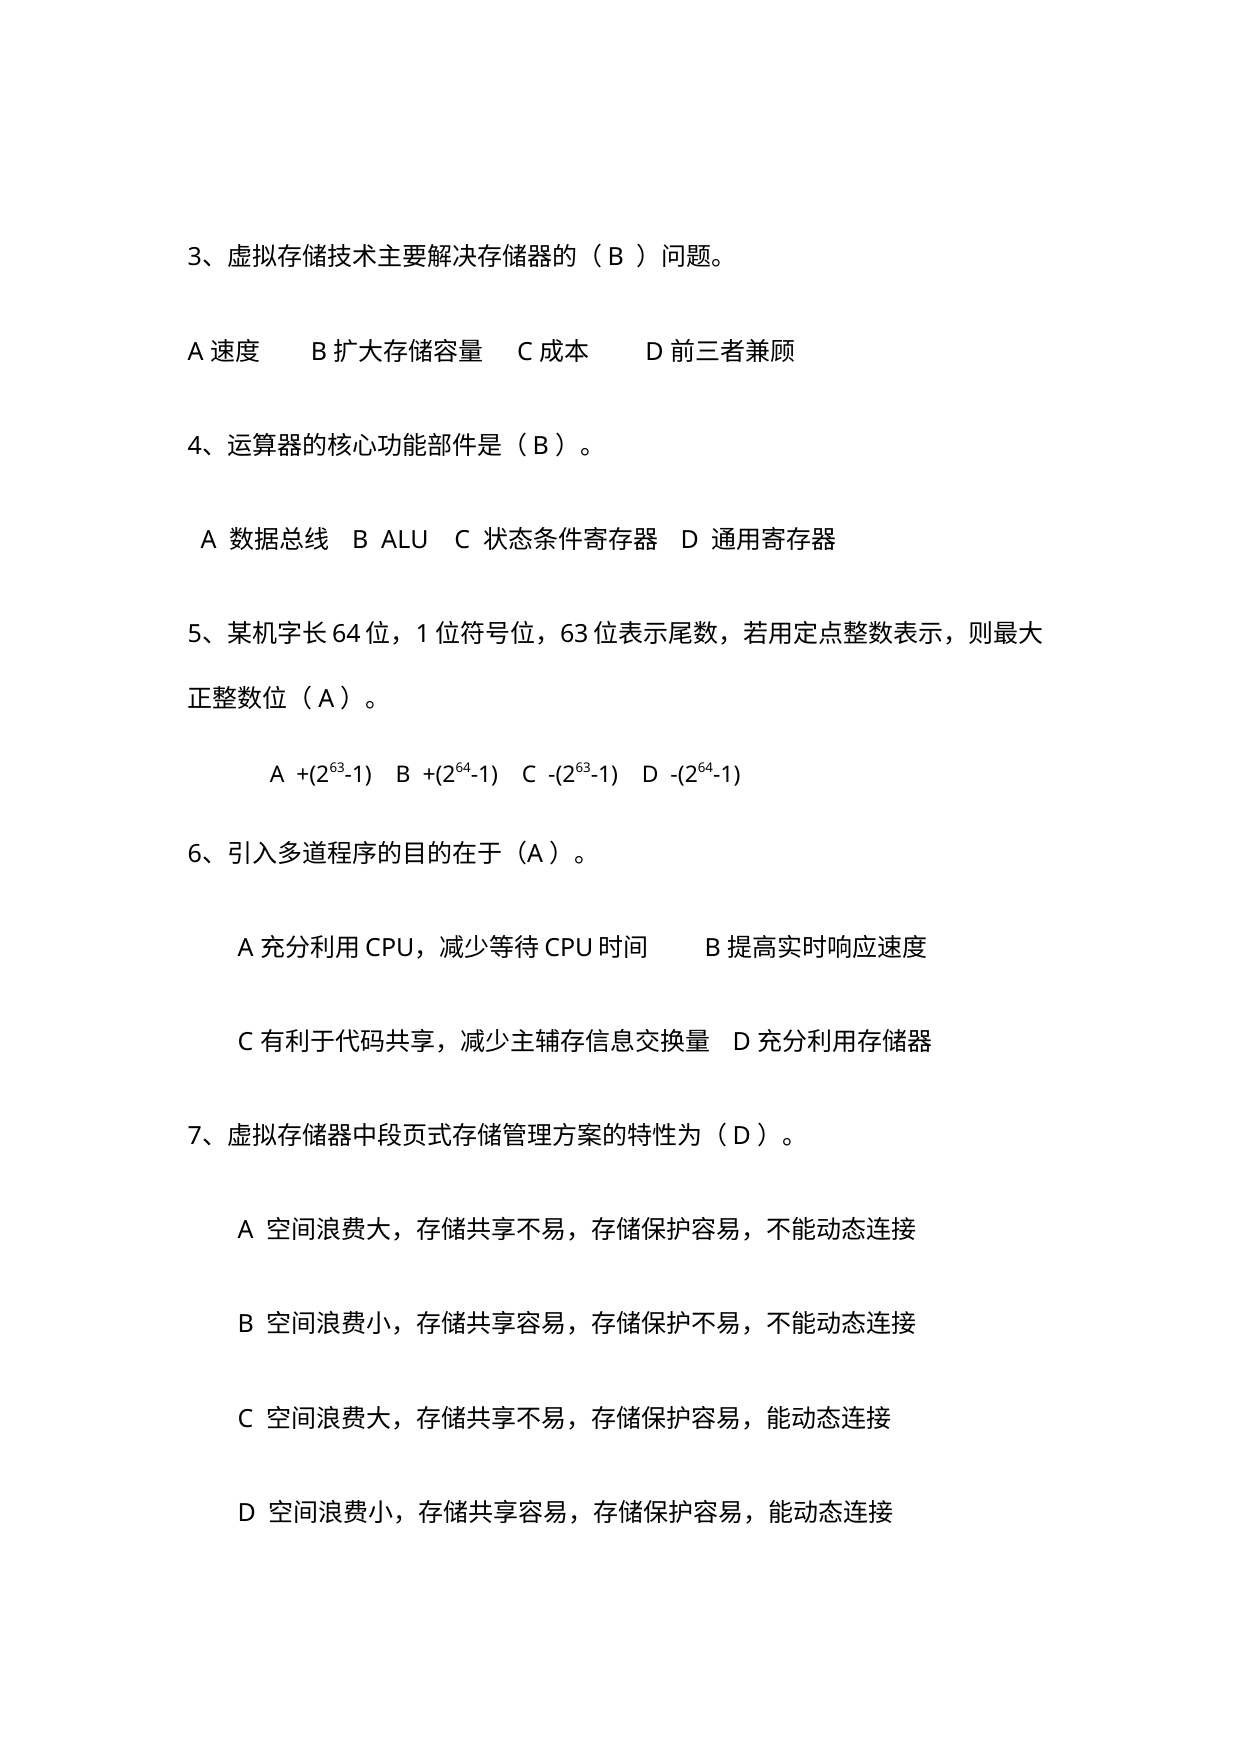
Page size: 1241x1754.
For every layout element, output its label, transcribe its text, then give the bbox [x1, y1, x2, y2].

text 3、虚拟存储技术主要解决存储器的（ B ）问题。 [187, 222, 1053, 287]
text A 速度 B 扩大存储容量 C 成本 D 前三者兼顾 [187, 317, 1053, 382]
text A 数据总线 B ALU C 状态条件寄存器 D 通用寄存器 [187, 505, 1053, 570]
text C 有利于代码共享，减少主辅存信息交换量 D 充分利用存储器 [187, 1007, 1053, 1072]
text 5、某机字长64位，1位符号位，63位表示尾数，若用定点整数表示，则最大正整数位（ A ）。 [187, 599, 1053, 729]
text C 空间浪费大，存储共享不易，存储保护容易，能动态连接 [187, 1384, 1053, 1449]
text D 空间浪费小，存储共享容易，存储保护容易，能动态连接 [187, 1478, 1053, 1543]
text 7、虚拟存储器中段页式存储管理方案的特性为（ D ）。 [187, 1101, 1053, 1166]
text A 空间浪费大，存储共享不易，存储保护容易，不能动态连接 [187, 1195, 1053, 1260]
text A 充分利用CPU，减少等待CPU时间 B 提高实时响应速度 [187, 913, 1053, 978]
text 4、运算器的核心功能部件是（ B ）。 [187, 411, 1053, 476]
text B 空间浪费小，存储共享容易，存储保护不易，不能动态连接 [187, 1289, 1053, 1354]
text 6、引入多道程序的目的在于（A ）。 [187, 819, 1053, 884]
text A +(263-1) B +(264-1) C -(263-1) D -(264-1) [187, 758, 1053, 789]
